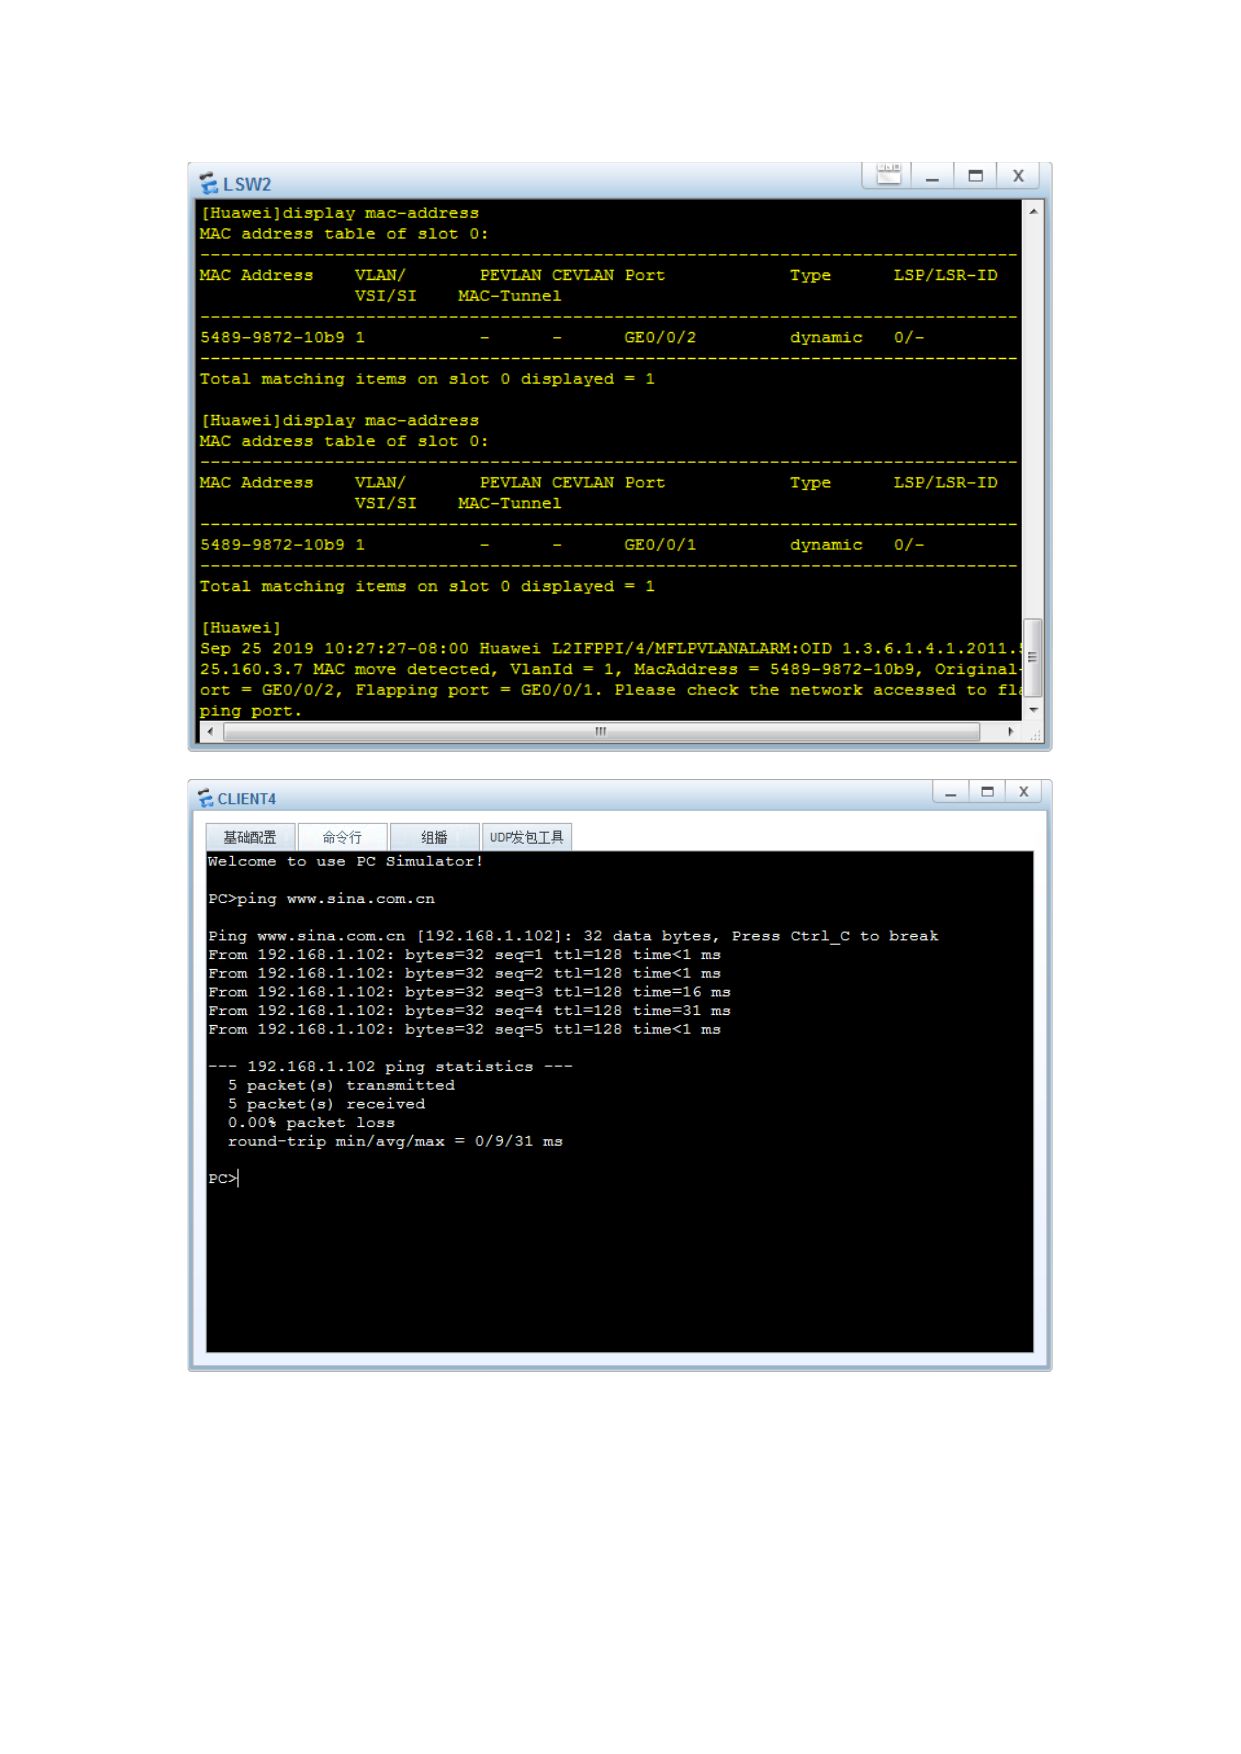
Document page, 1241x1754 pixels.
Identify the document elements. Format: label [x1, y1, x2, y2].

picture [187, 162, 1053, 752]
picture [187, 779, 1053, 1372]
